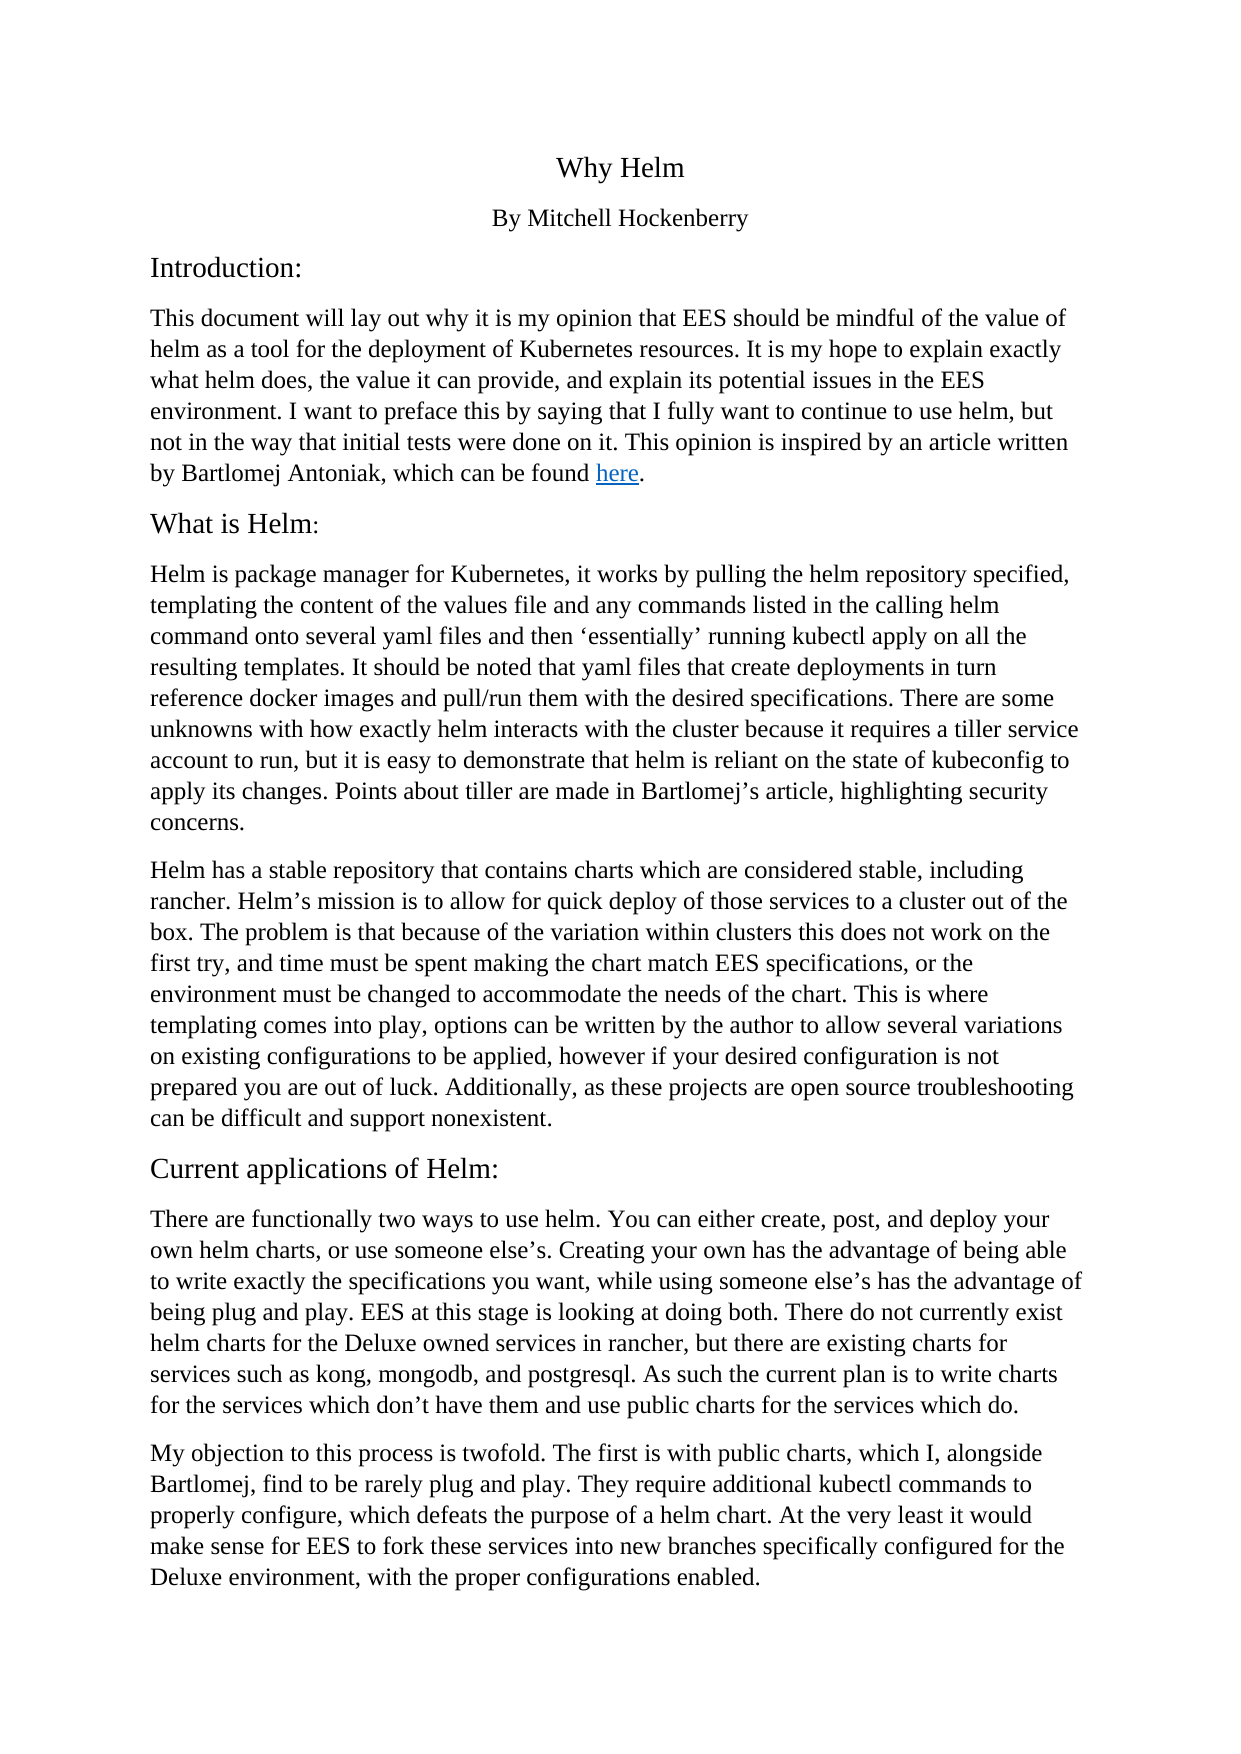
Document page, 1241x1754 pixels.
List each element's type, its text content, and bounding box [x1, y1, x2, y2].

text My objection to this process is twofold. The first is with public charts, which I, alongside Bartlomej, find to be rarely plug and play. They require additional kubectl commands to properly configure, which defeats the purpose of a helm chart. At the very least it would make sense for EES to fork these services into new branches specifically configured for the Deluxe environment, with the proper configurations enabled. [150, 1438, 1090, 1591]
text Helm is package manager for Kubernetes, it works by pulling the helm repository specified, templating the content of the values file and any commands listed in the calling helm command onto several yaml files and then ‘essentially’ running kubectl apply on all the resulting templates. It should be noted that yaml files that create deployments in turn reference docker images and pull/run them with the desired specifications. There are some unknowns with how exactly helm interacts with the cluster because it requires a tiller service account to run, but it is easy to demonstrate that helm is reliant on the state of kubeconfig to apply its changes. Points about tiller are made in Bartlomej’s article, highlighting security concerns. [150, 559, 1090, 836]
text Introduction: [150, 251, 1090, 284]
text Why Helm [150, 150, 1090, 183]
text There are functionally two ways to use helm. You can either create, post, and deploy your own helm charts, or use someone else’s. Creating your own has the advantage of being able to write exactly the specifications you want, while using someone else’s has the advantage of being plug and play. EES at this stage is looking at doing both. There do not currently exist helm charts for the Deluxe owned services in rancher, but there are existing charts for services such as kong, mongodb, and postgresql. As such the current plan is to write charts for the services which don’t have them and use public charts for the services which do. [150, 1204, 1090, 1419]
text By Mitchell Hockenberry [150, 203, 1090, 232]
text Current applications of Helm: [150, 1151, 1090, 1185]
text Helm has a stable repository that contains charts which are considered stable, including rancher. Helm’s mission is to allow for quick deploy of those services to a cluster out of the box. The problem is that because of the variation within clusters this does not work on the first try, and time must be spent making the chart match EES specifications, or the environment must be changed to accommodate the needs of the chart. This is where templating comes into play, options can be written by the author to allow several variations on existing configurations to be applied, however if your desired configuration is not prepared you are out of luck. Additionally, as these projects are open source troubleshooting can be difficult and support nonexistent. [150, 855, 1090, 1132]
text This document will lay out why it is my opinion that EES should be mindful of the value of helm as a tool for the deployment of Kubernetes resources. It is my hope to explain exactly what helm does, the value it can provide, and explain its potential issues in the EES environment. I want to preface this by saying that I fully want to continue to use helm, but not in the way that initial tests were done on it. This opinion is inspired by an article written by Bartlomej Antoniak, which can be found here. [150, 303, 1090, 487]
text What is Helm: [150, 506, 1090, 540]
